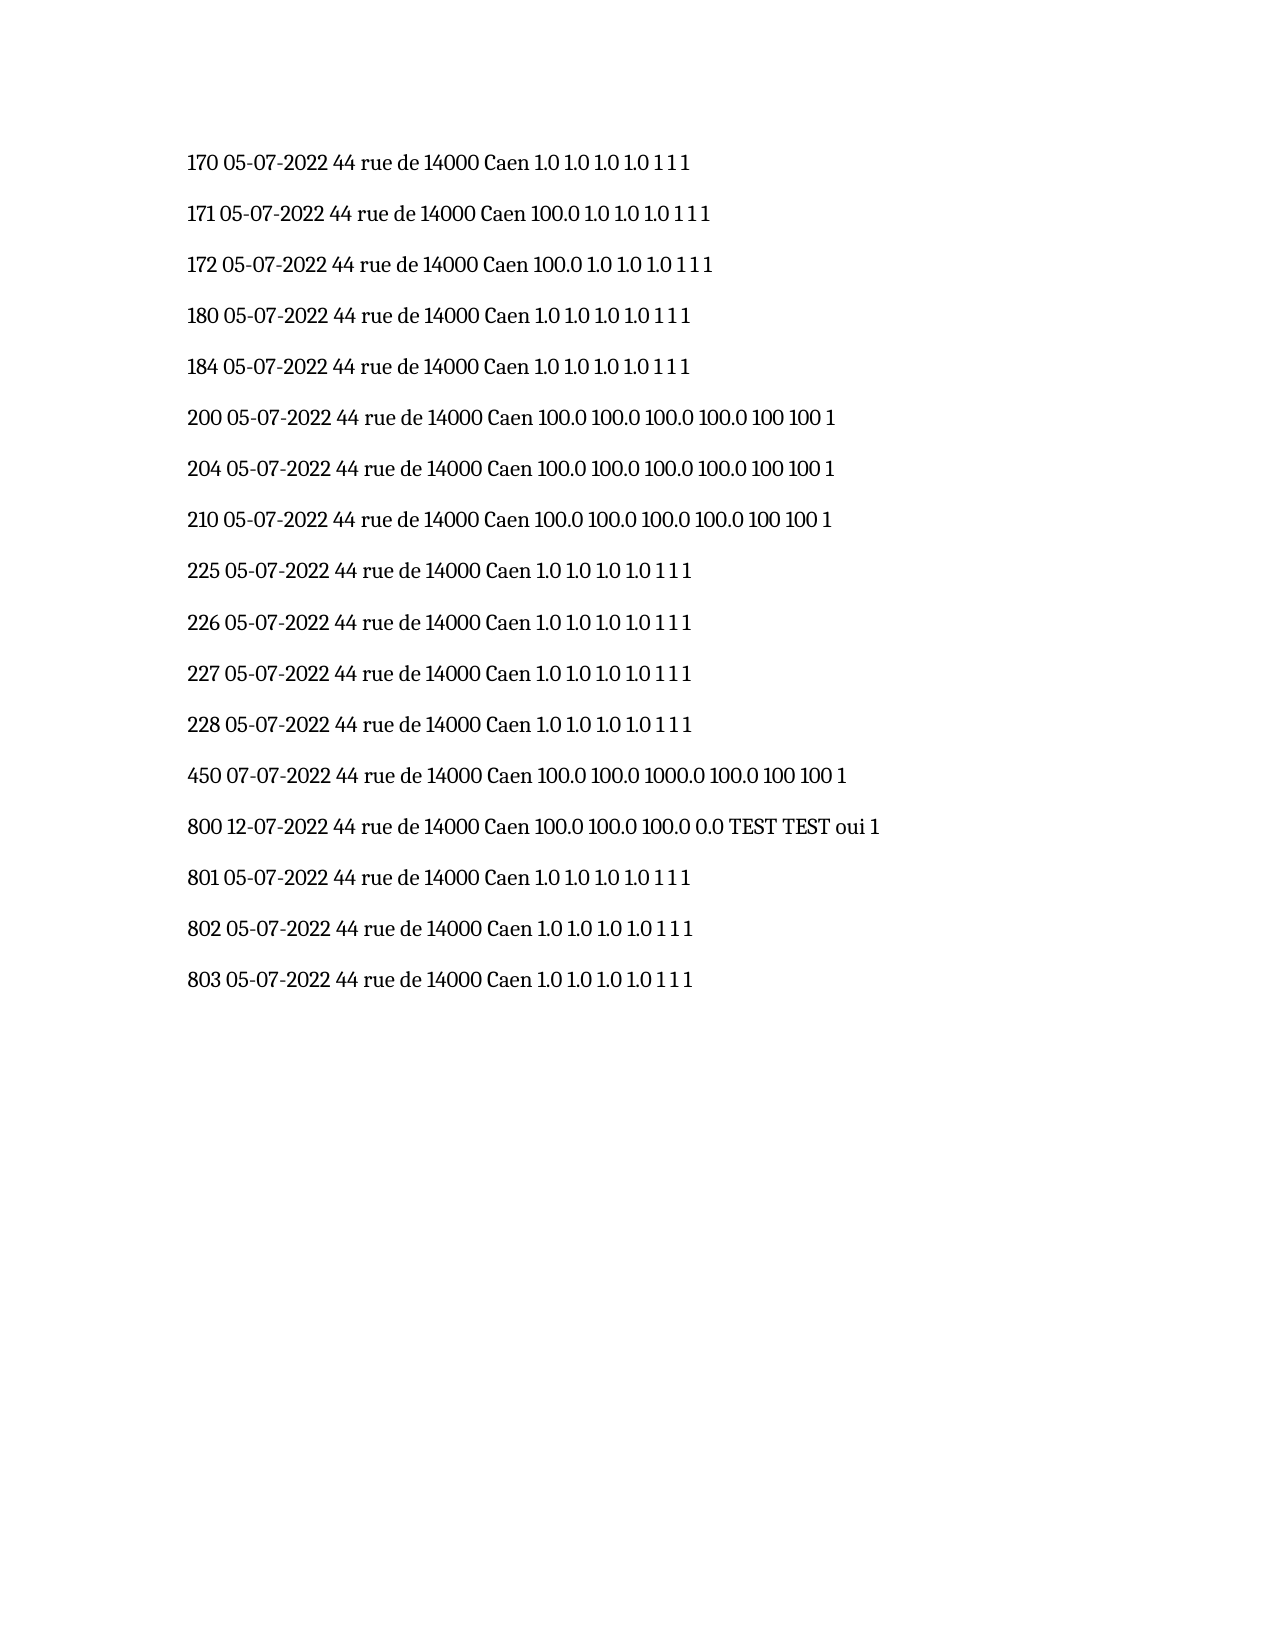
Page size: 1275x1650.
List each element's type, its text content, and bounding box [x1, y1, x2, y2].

text 228 05-07-2022 44 rue de 14000 Caen 1.0 1.0 1.0 1.0 1 1 1 [187, 711, 1087, 738]
text 450 07-07-2022 44 rue de 14000 Caen 100.0 100.0 1000.0 100.0 100 100 1 [187, 762, 1087, 789]
text 803 05-07-2022 44 rue de 14000 Caen 1.0 1.0 1.0 1.0 1 1 1 [187, 967, 1087, 993]
text 802 05-07-2022 44 rue de 14000 Caen 1.0 1.0 1.0 1.0 1 1 1 [187, 916, 1087, 942]
text 172 05-07-2022 44 rue de 14000 Caen 100.0 1.0 1.0 1.0 1 1 1 [187, 252, 1087, 278]
text 800 12-07-2022 44 rue de 14000 Caen 100.0 100.0 100.0 0.0 TEST TEST oui 1 [187, 813, 1087, 840]
text 227 05-07-2022 44 rue de 14000 Caen 1.0 1.0 1.0 1.0 1 1 1 [187, 660, 1087, 687]
text 801 05-07-2022 44 rue de 14000 Caen 1.0 1.0 1.0 1.0 1 1 1 [187, 864, 1087, 891]
text 171 05-07-2022 44 rue de 14000 Caen 100.0 1.0 1.0 1.0 1 1 1 [187, 201, 1087, 227]
text 225 05-07-2022 44 rue de 14000 Caen 1.0 1.0 1.0 1.0 1 1 1 [187, 558, 1087, 585]
text 204 05-07-2022 44 rue de 14000 Caen 100.0 100.0 100.0 100.0 100 100 1 [187, 456, 1087, 483]
text 200 05-07-2022 44 rue de 14000 Caen 100.0 100.0 100.0 100.0 100 100 1 [187, 405, 1087, 432]
text 180 05-07-2022 44 rue de 14000 Caen 1.0 1.0 1.0 1.0 1 1 1 [187, 303, 1087, 329]
text 226 05-07-2022 44 rue de 14000 Caen 1.0 1.0 1.0 1.0 1 1 1 [187, 609, 1087, 636]
text 170 05-07-2022 44 rue de 14000 Caen 1.0 1.0 1.0 1.0 1 1 1 [187, 150, 1087, 176]
text 210 05-07-2022 44 rue de 14000 Caen 100.0 100.0 100.0 100.0 100 100 1 [187, 507, 1087, 534]
text 184 05-07-2022 44 rue de 14000 Caen 1.0 1.0 1.0 1.0 1 1 1 [187, 354, 1087, 381]
